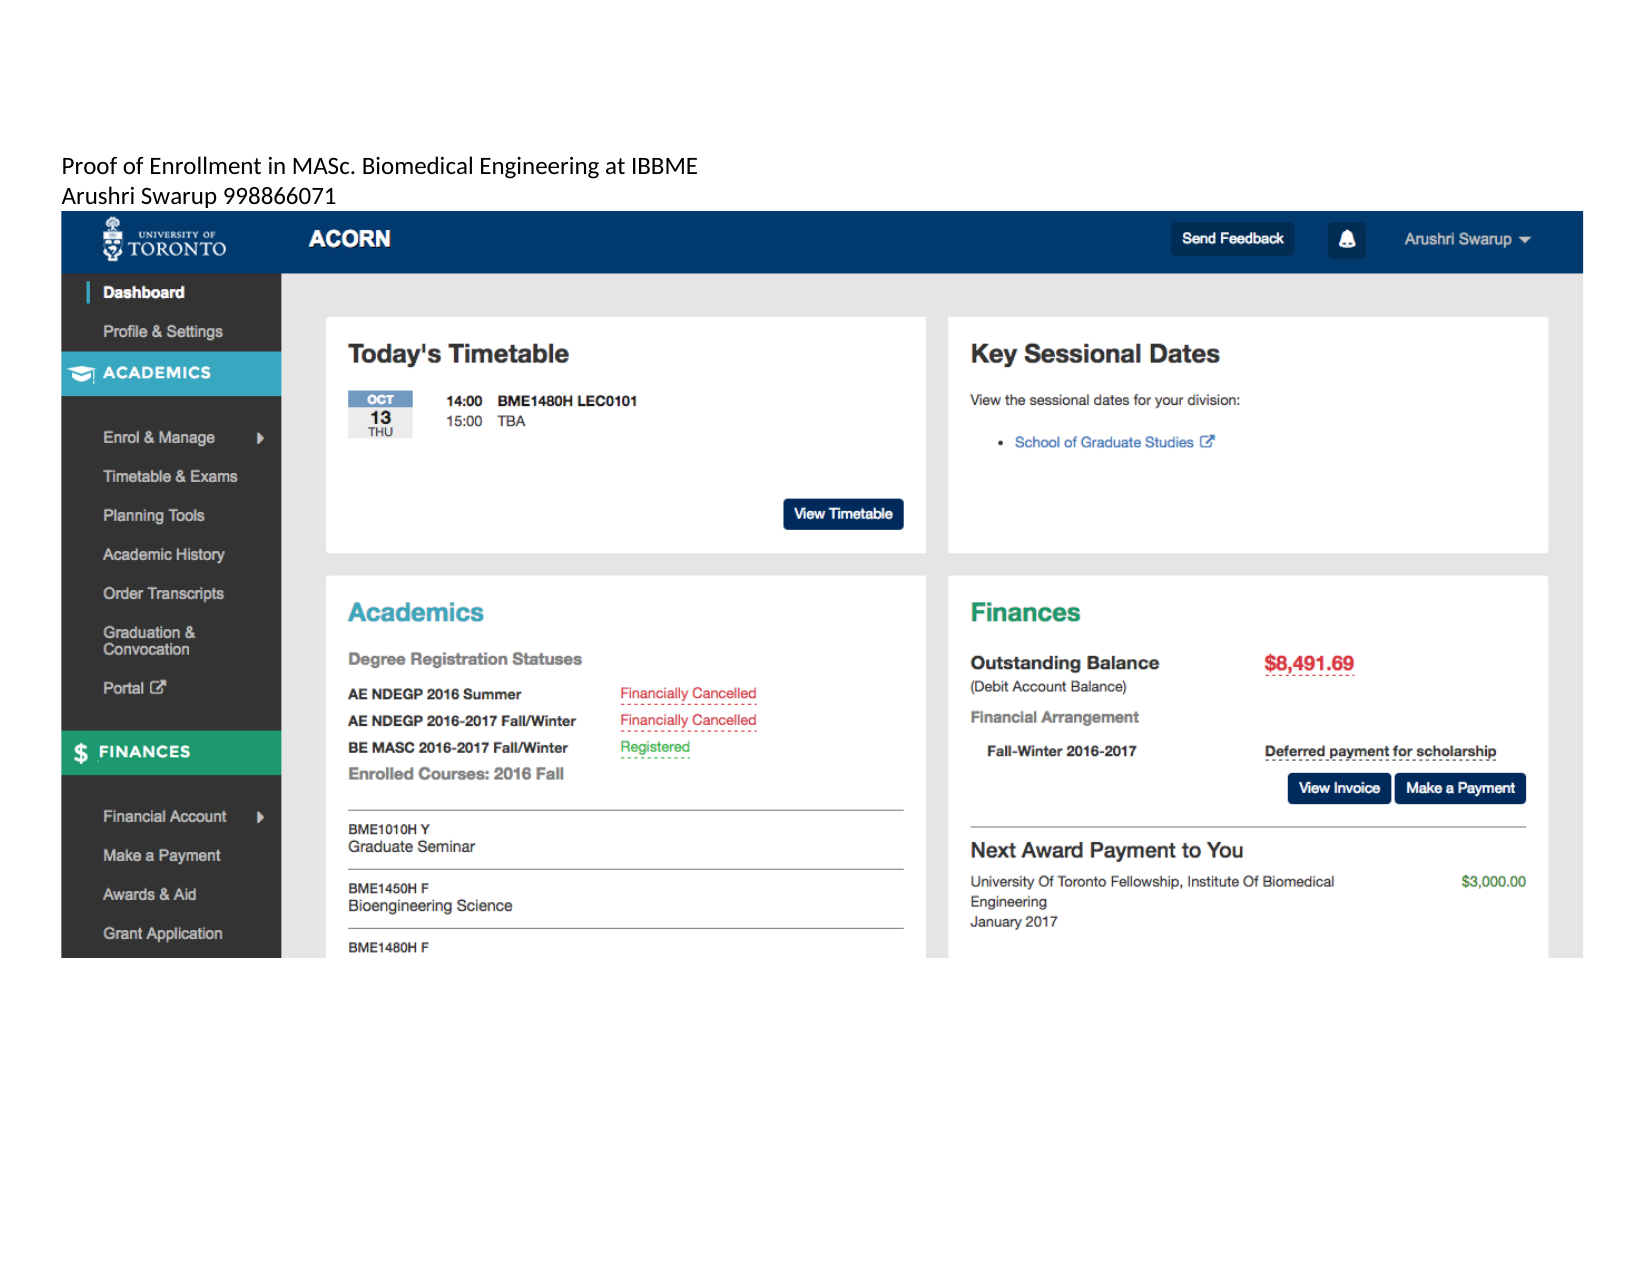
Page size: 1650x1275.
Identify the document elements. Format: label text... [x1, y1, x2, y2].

picture [61, 211, 1584, 958]
text Proof of Enrollment in MASc. Biomedical Engineering at IBBME [61, 150, 1500, 181]
text Arushri Swarup 998866071 [61, 181, 1500, 211]
